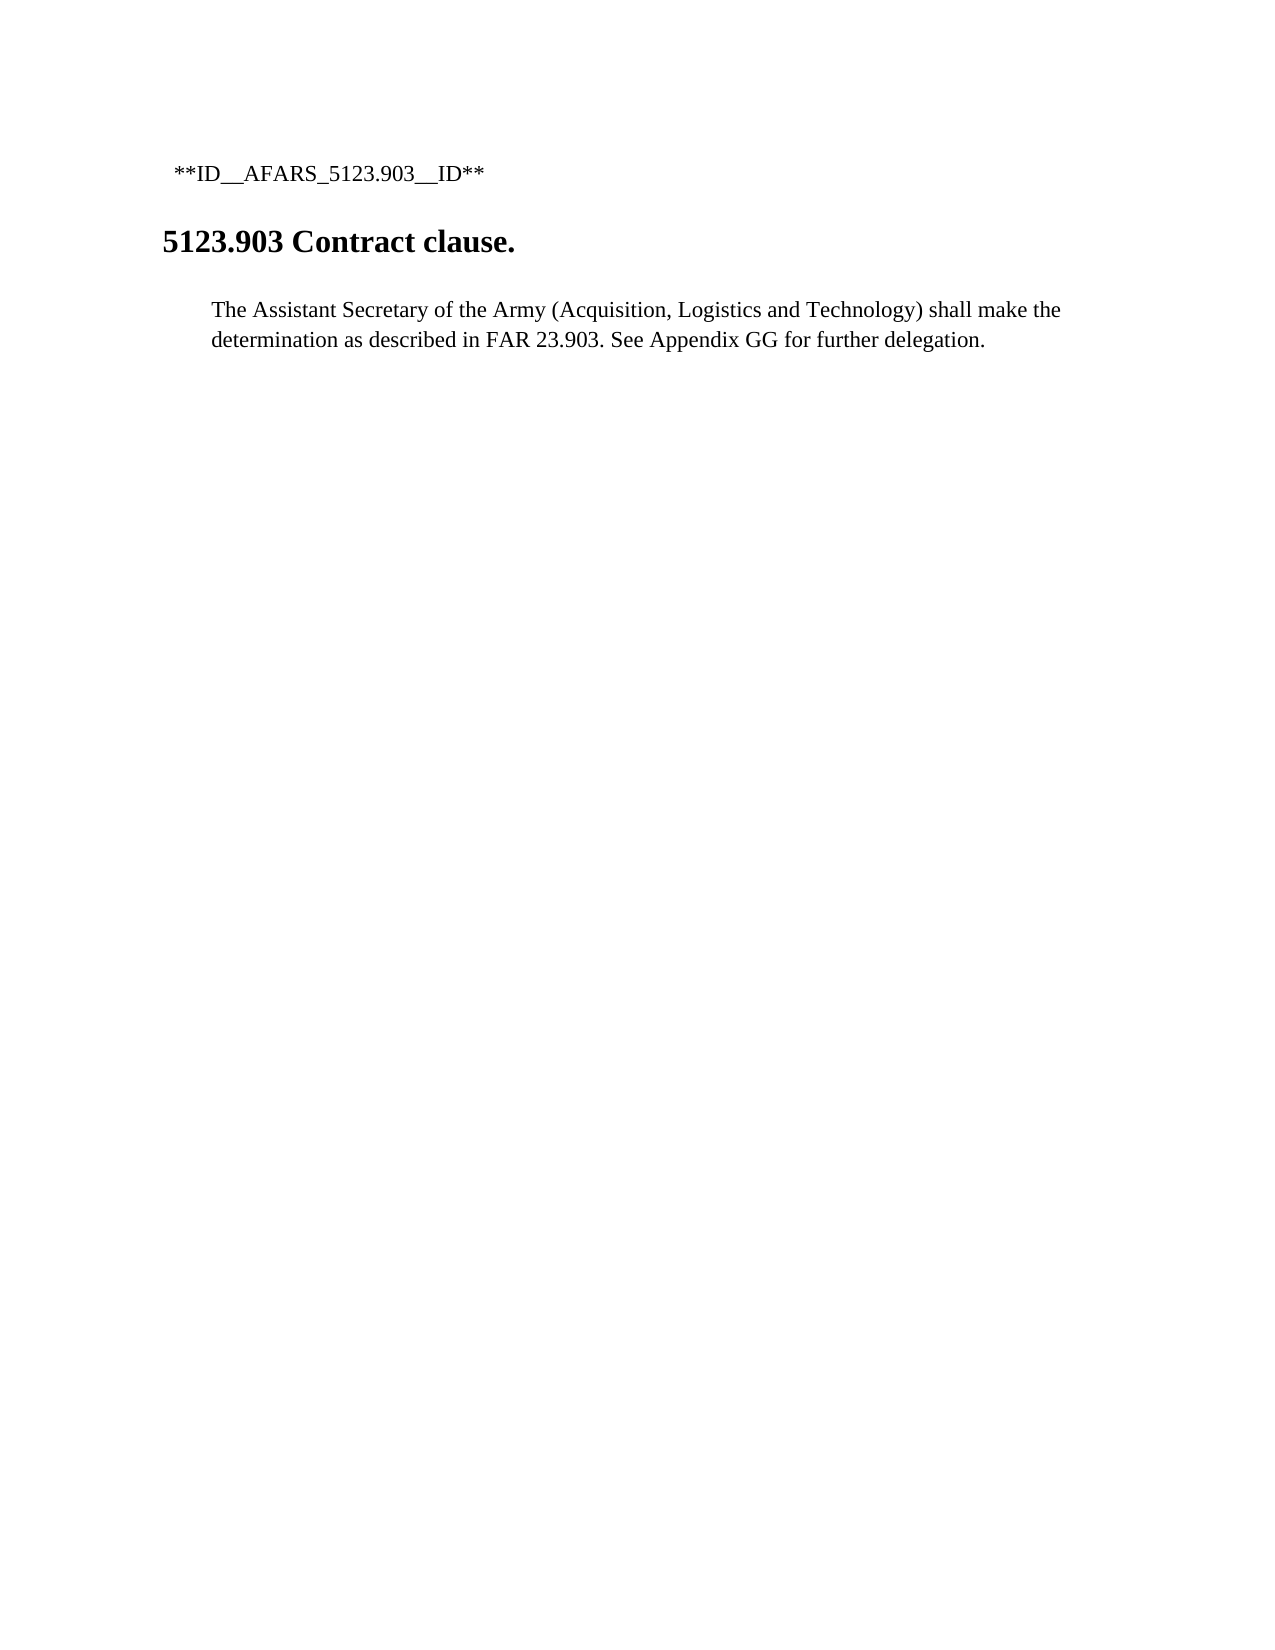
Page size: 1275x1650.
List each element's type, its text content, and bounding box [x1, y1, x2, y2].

subtitle 5123.903 Contract clause. [162, 222, 1125, 259]
text The Assistant Secretary of the Army (Acquisition, Logistics and Technology) shall make the determination as described in FAR 23.903. See Appendix GG for further delegation. [201, 285, 1135, 363]
text **ID__AFARS_5123.903__ID** [163, 150, 1135, 197]
